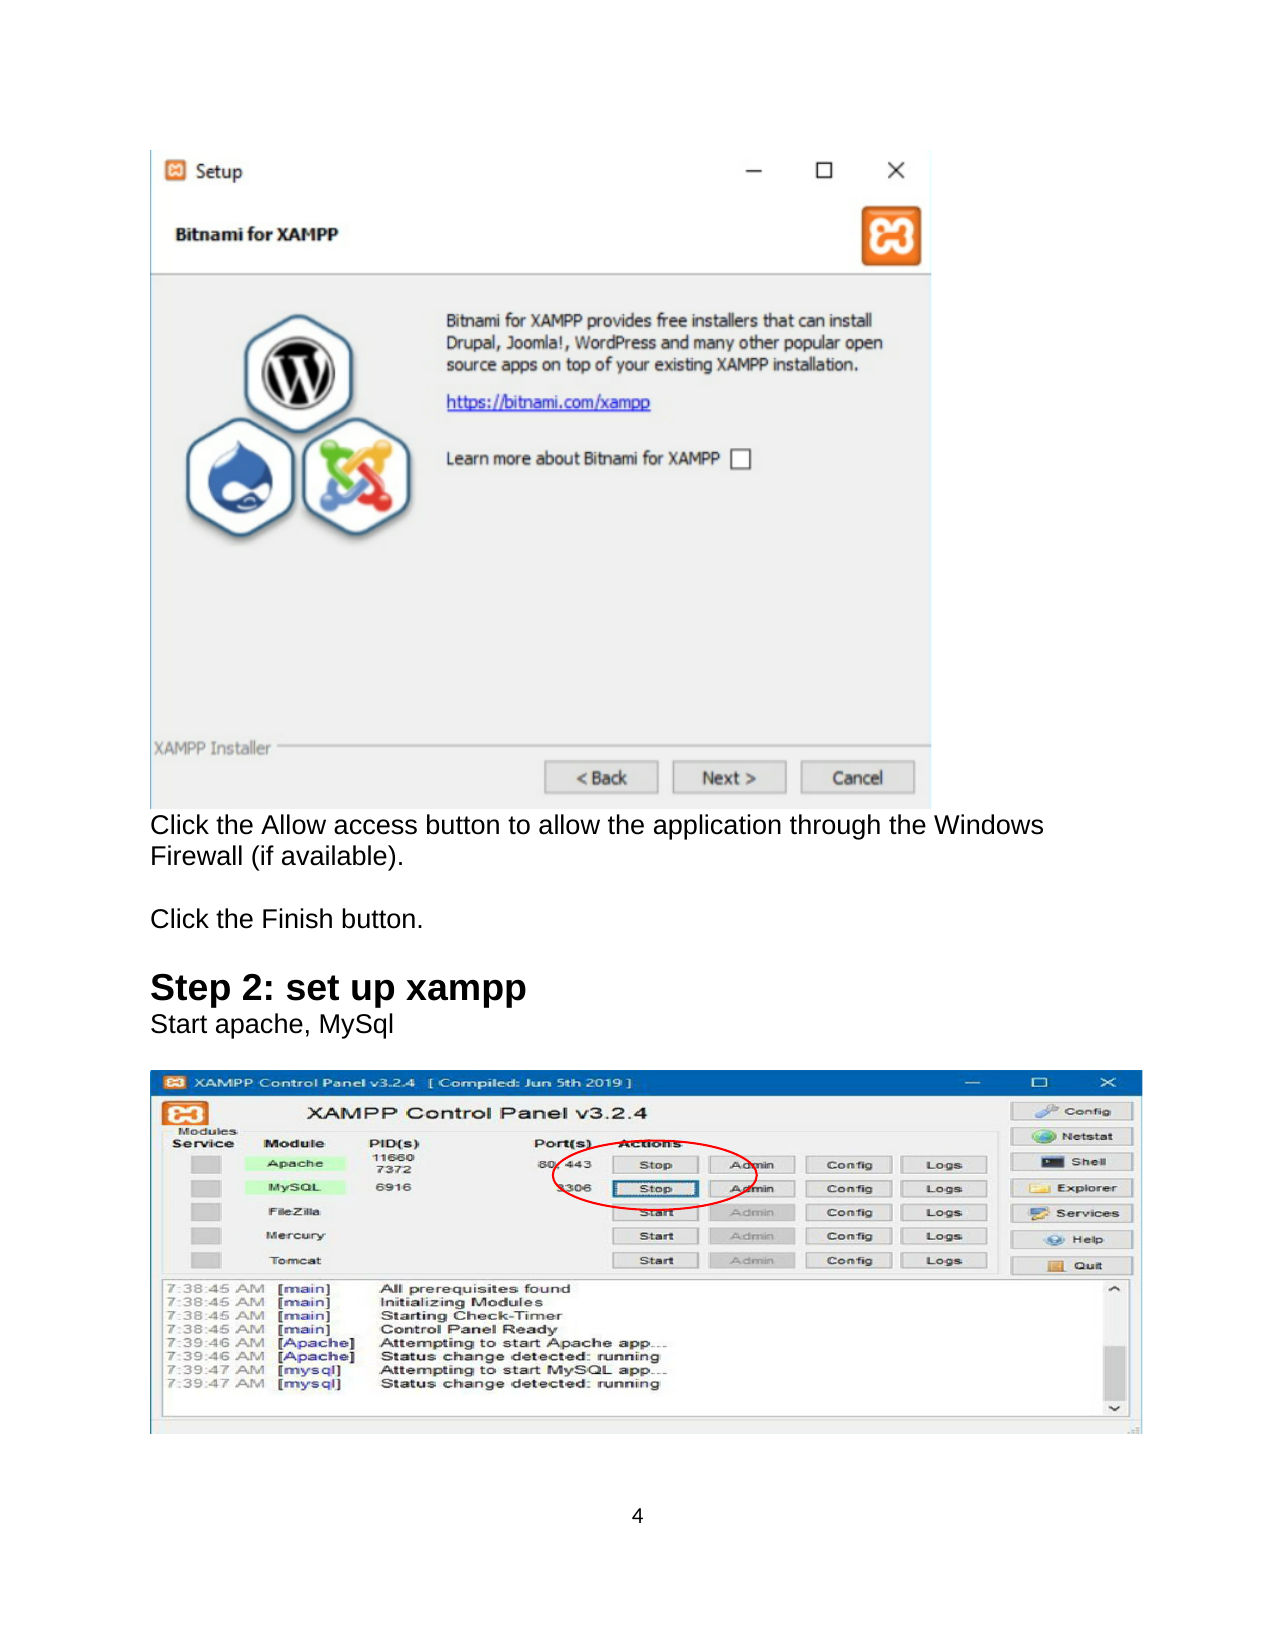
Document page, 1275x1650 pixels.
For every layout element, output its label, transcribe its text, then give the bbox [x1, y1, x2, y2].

picture [150, 1070, 1143, 1434]
subtitle Step 2: set up xampp [150, 965, 1125, 1008]
subtitle Click the Allow access button to allow the application through the Windows Firewall (if available). [150, 809, 1125, 871]
picture [150, 150, 932, 809]
subtitle Click the Finish button. [150, 903, 1125, 934]
subtitle Start apache, MySql [150, 1008, 1125, 1039]
